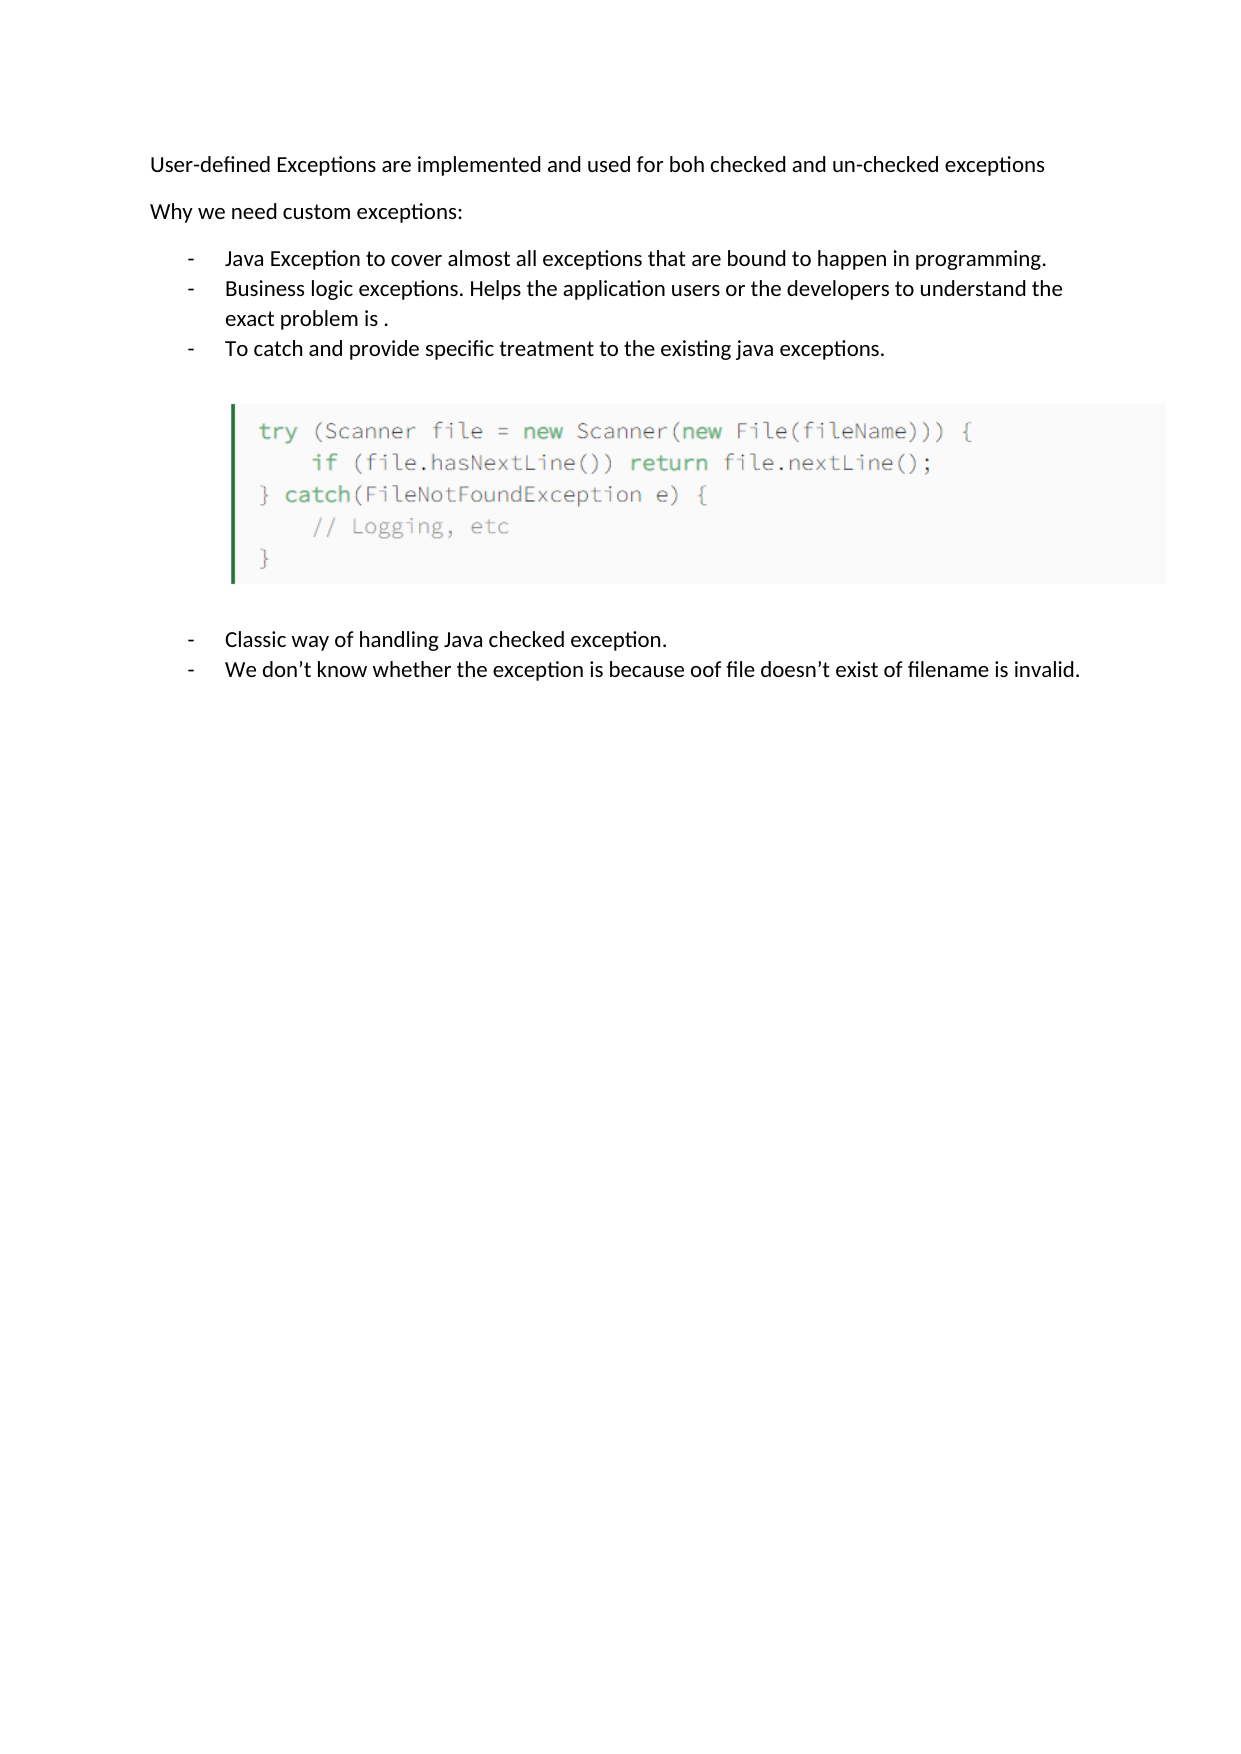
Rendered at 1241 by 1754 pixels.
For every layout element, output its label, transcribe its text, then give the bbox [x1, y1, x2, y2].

list Business logic exceptions. Helps the application users or the developers to understand the exact problem is . [187, 274, 1090, 332]
list To catch and provide specific treatment to the existing java exceptions. [187, 334, 1090, 362]
list We don’t know whether the exception is because oof file doesn’t exist of filename is invalid. [187, 655, 1090, 683]
list Java Exception to cover almost all exceptions that are bound to happen in programming. [187, 244, 1090, 272]
text User-defined Exceptions are implemented and used for boh checked and un-checked exceptions [150, 150, 1090, 178]
picture [225, 394, 1166, 593]
list Classic way of handling Java checked exception. [187, 625, 1090, 653]
text Why we need custom exceptions: [150, 197, 1090, 225]
